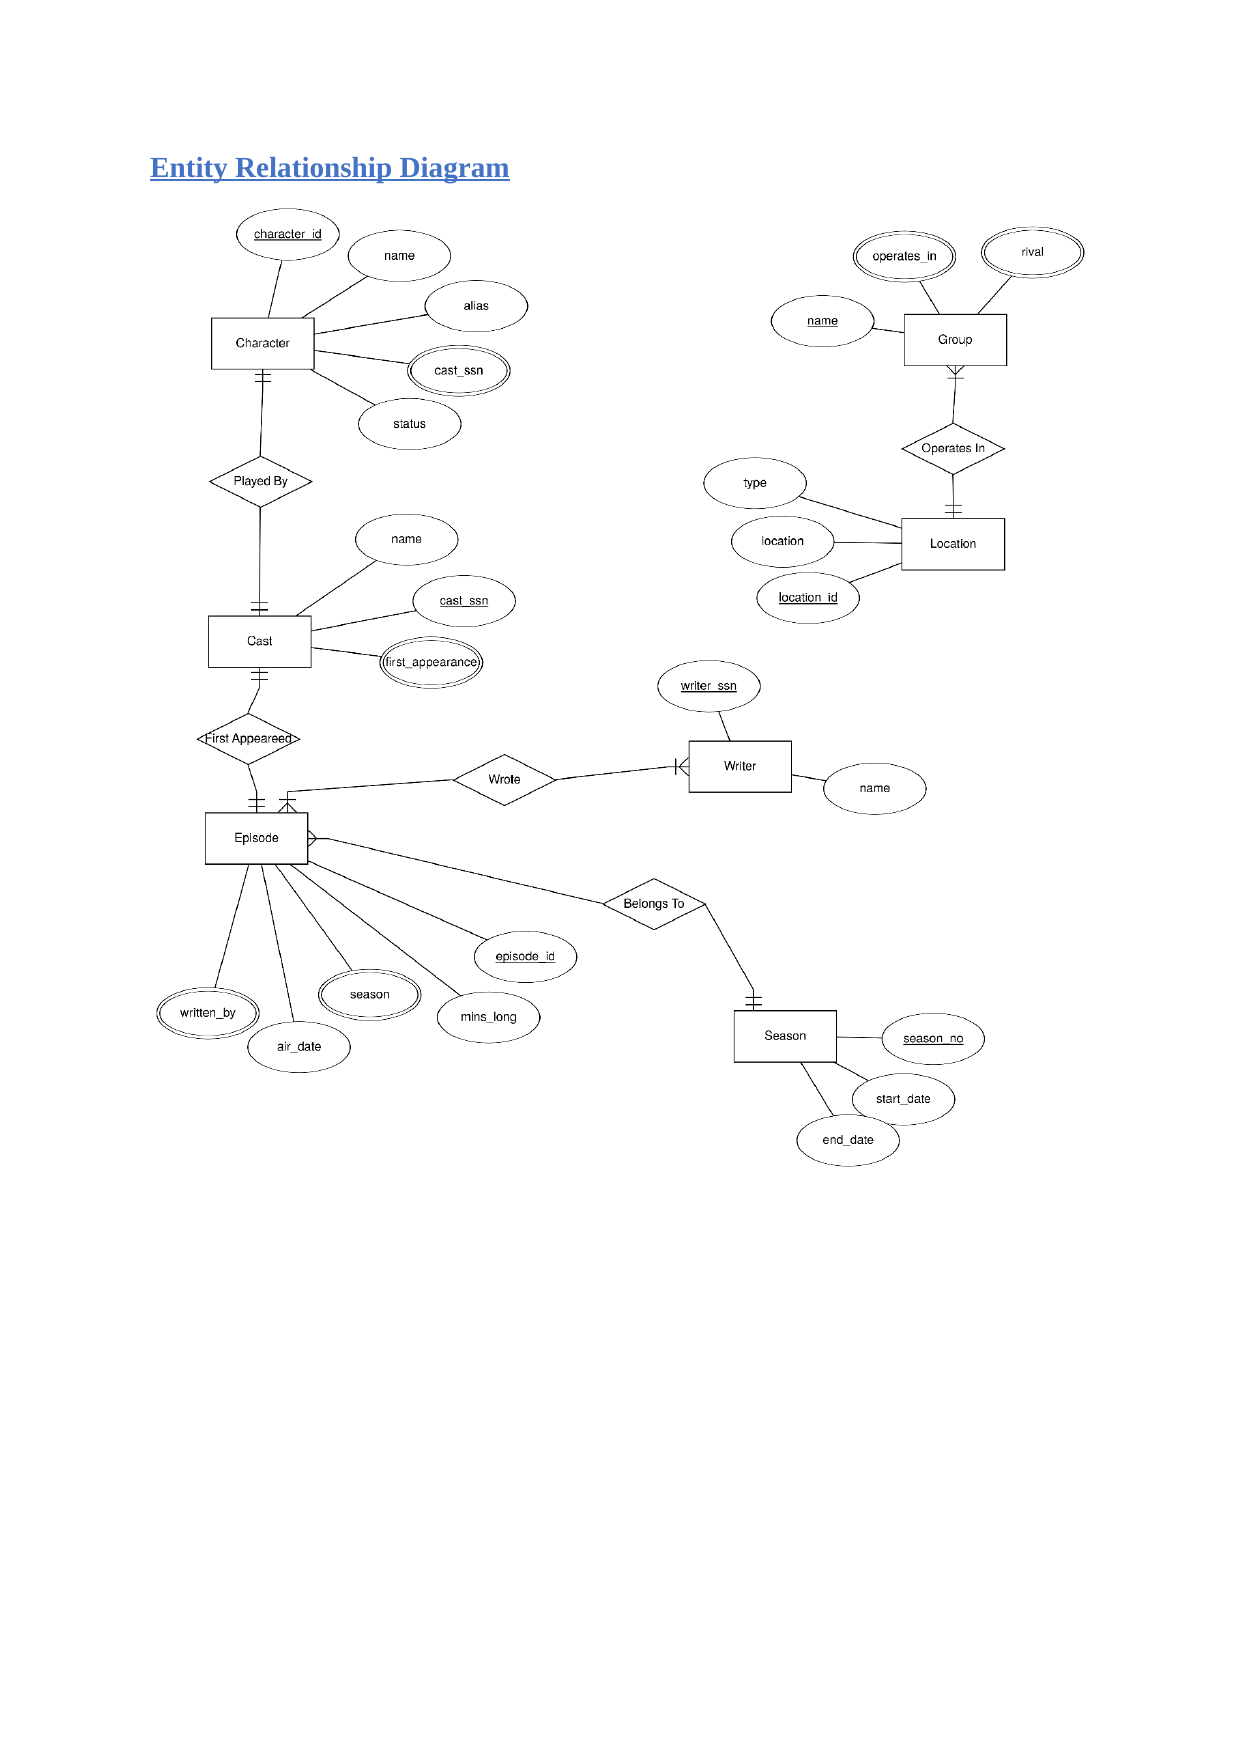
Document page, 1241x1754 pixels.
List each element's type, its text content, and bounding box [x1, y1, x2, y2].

text Entity Relationship Diagram [150, 150, 1090, 183]
picture [150, 202, 1091, 1173]
